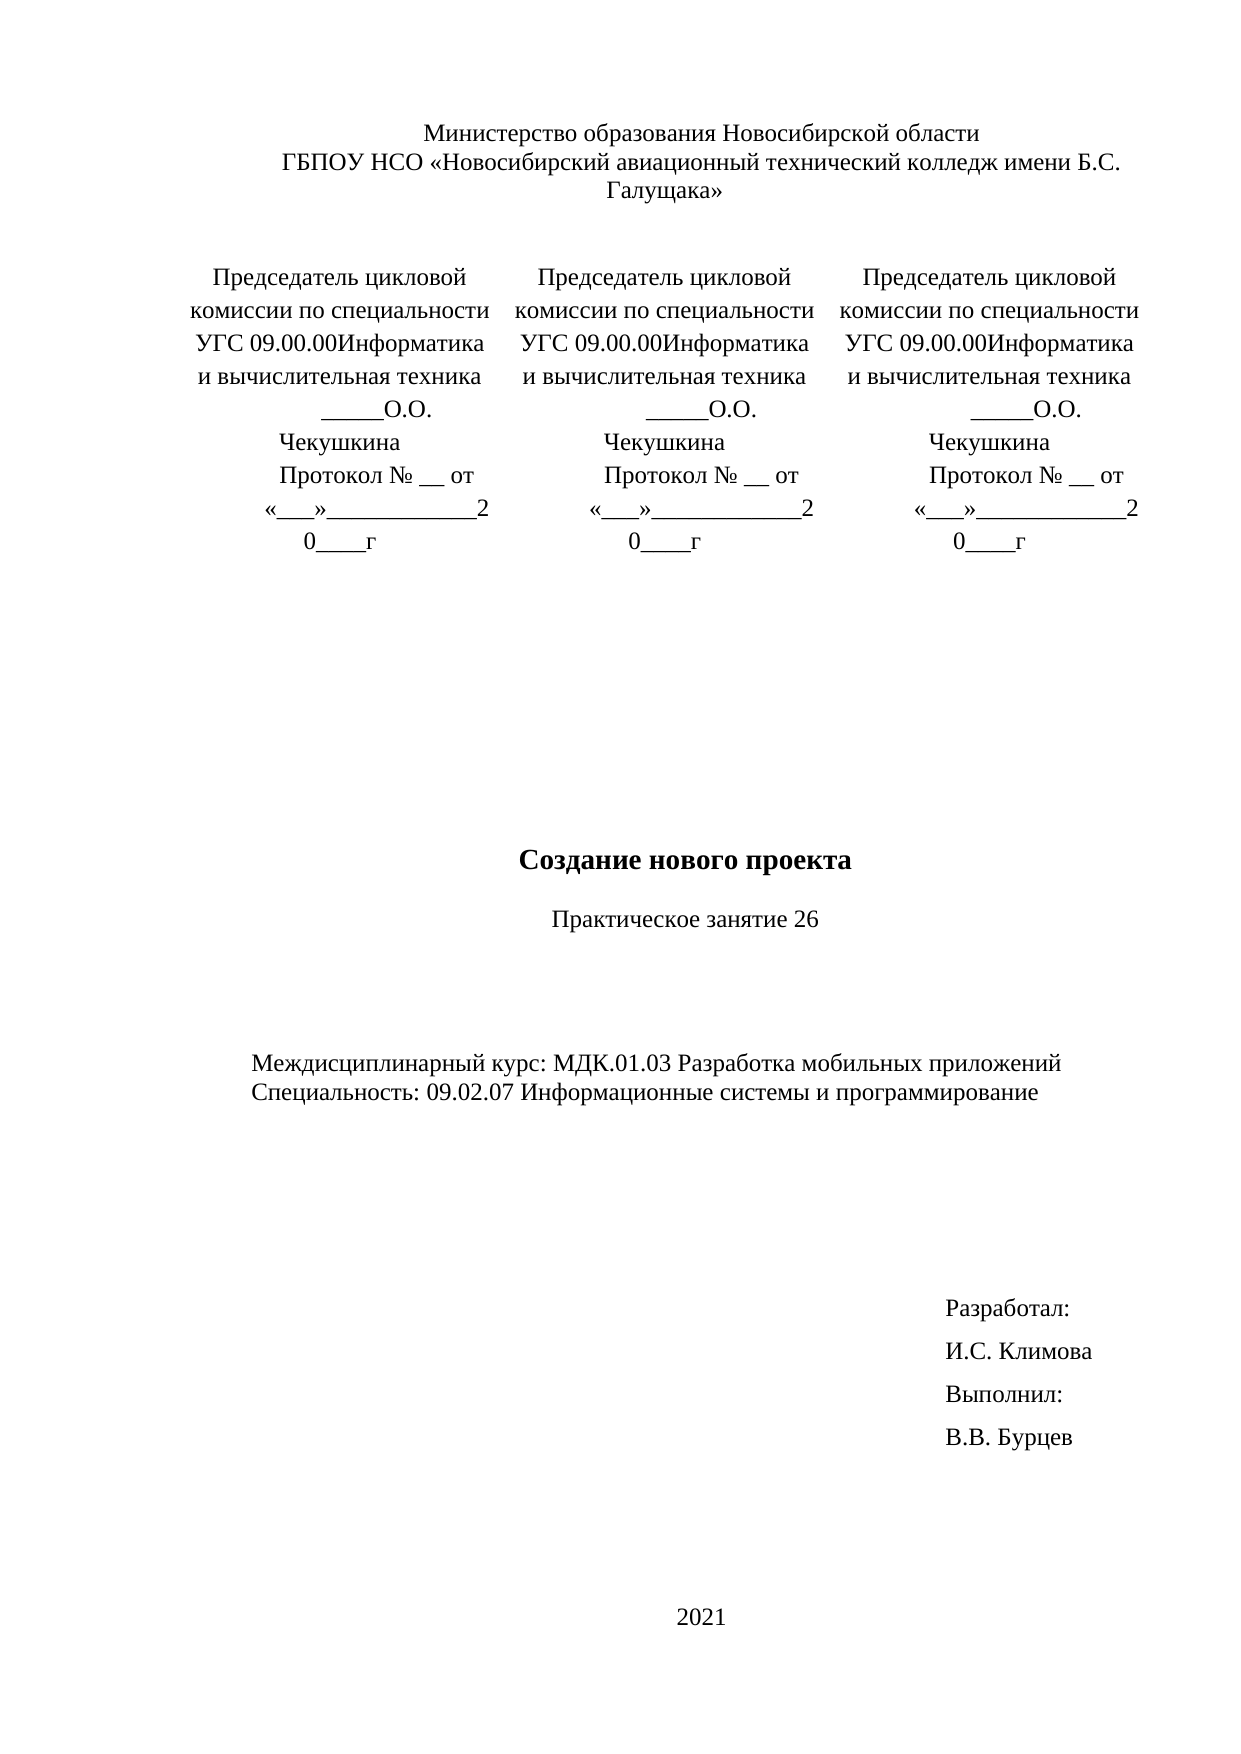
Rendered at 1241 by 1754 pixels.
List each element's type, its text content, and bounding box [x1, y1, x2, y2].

text 2021 [177, 1602, 1152, 1630]
table_header Председатель цикловой комиссии по специальности УГС 09.00.00Информатика и вычислительная техника _____О.О. Чекушкина Протокол № __ от «___»____________20____г [827, 262, 1152, 560]
text Междисциплинарный курс: МДК.01.03 Разработка мобильных приложений [177, 1048, 1152, 1077]
text Практическое занятие 26 [177, 904, 1134, 933]
subtitle Министерство образования Новосибирской области [177, 118, 1152, 147]
subtitle ГБПОУ НСО «Новосибирский авиационный технический колледж имени Б.С. Галущака» [177, 147, 1152, 204]
text Выполнил: [871, 1379, 1152, 1408]
table_header Председатель цикловой комиссии по специальности УГС 09.00.00Информатика и вычислительная техника _____О.О. Чекушкина Протокол № __ от «___»____________20____г [177, 262, 502, 560]
text В.В. Бурцев [871, 1422, 1152, 1451]
text Специальность: 09.02.07 Информационные системы и программирование [177, 1077, 1152, 1106]
table_header Председатель цикловой комиссии по специальности УГС 09.00.00Информатика и вычислительная техника _____О.О. Чекушкина Протокол № __ от «___»____________20____г [502, 262, 827, 560]
text И.С. Климова [871, 1336, 1152, 1364]
text Разработал: [871, 1293, 1152, 1321]
text Создание нового проекта [177, 842, 1134, 875]
